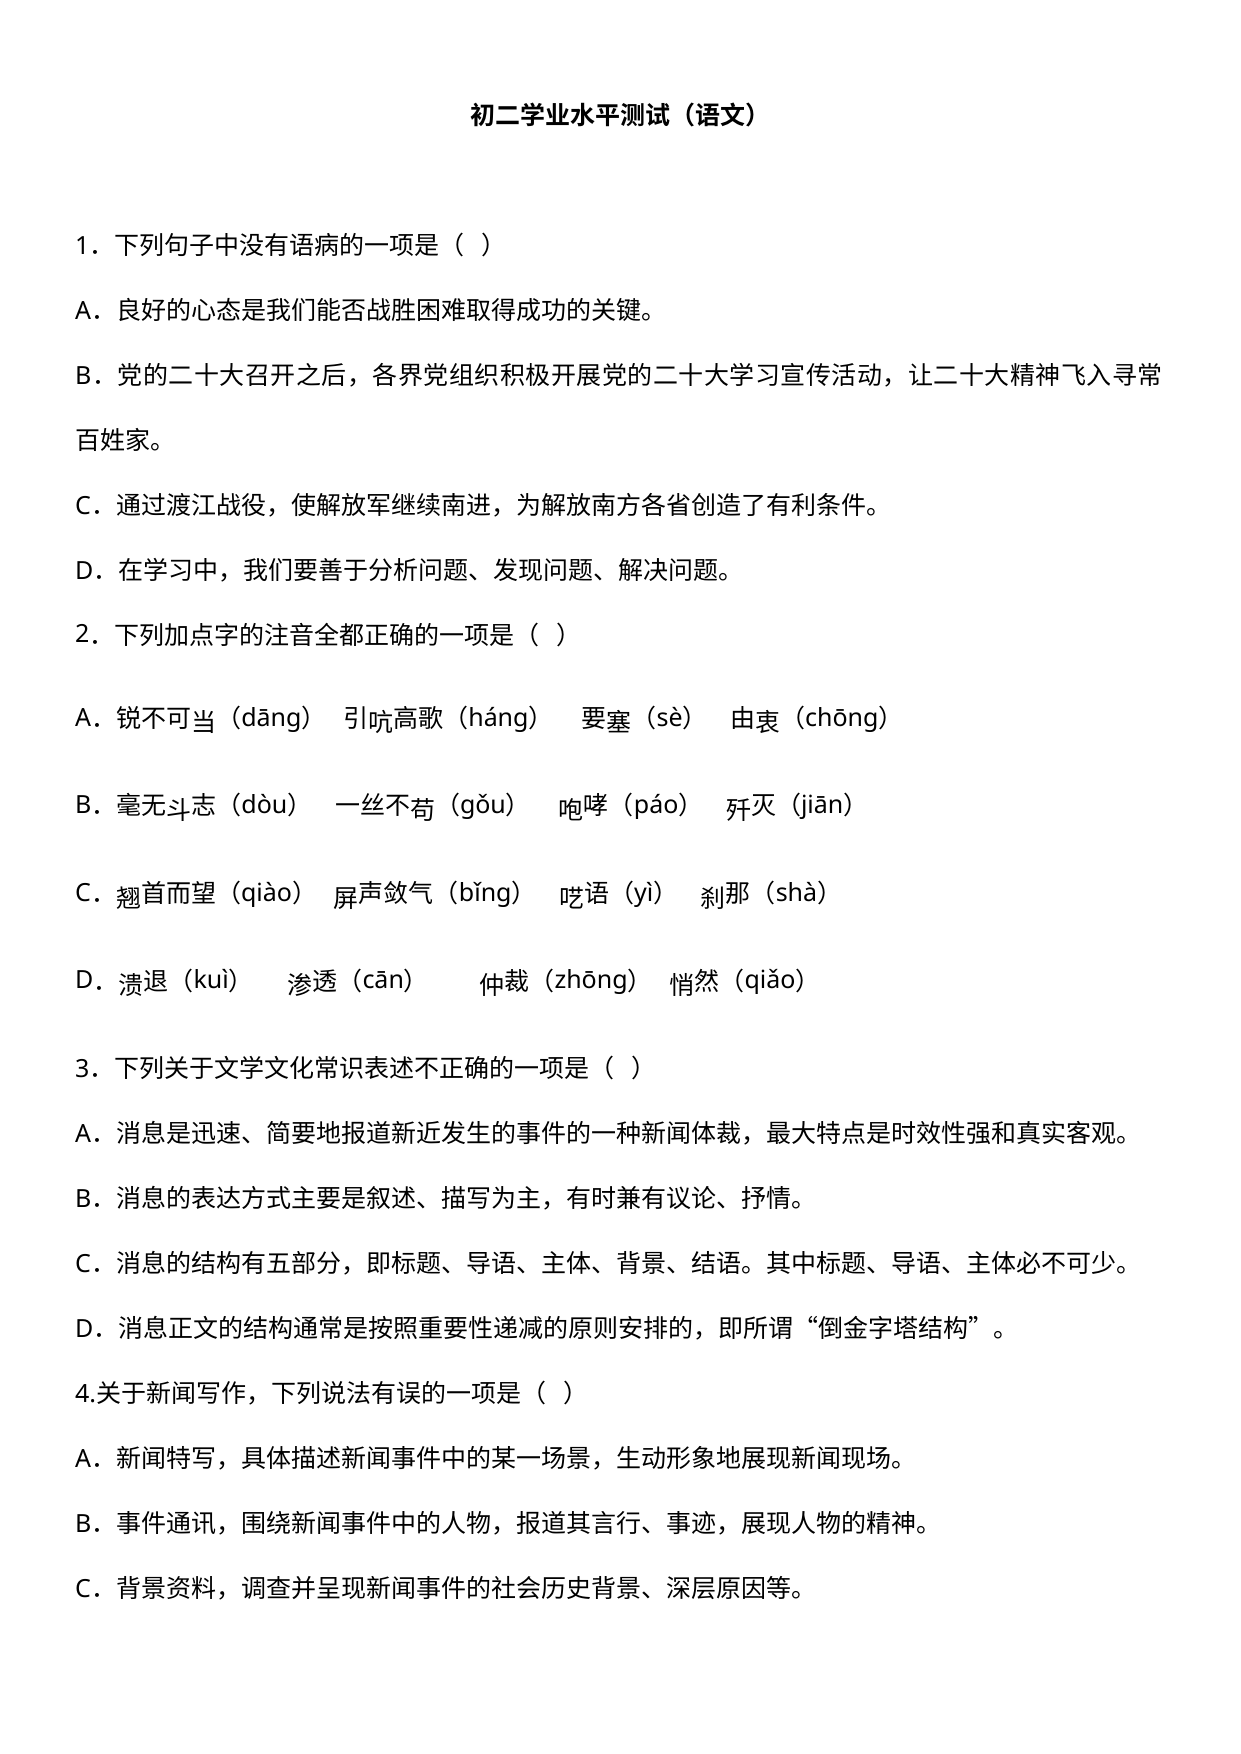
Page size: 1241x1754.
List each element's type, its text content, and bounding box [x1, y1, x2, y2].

text A．锐不可当（dāng） 引吭高歌（háng） 要塞（sè） 由衷（chōng） [75, 684, 1165, 749]
text B．毫无斗志（dòu） 一丝不苟（gǒu） 咆哮（páo） 歼灭（jiān） [75, 771, 1165, 836]
text C．通过渡江战役，使解放军继续南进，为解放南方各省创造了有利条件。 [75, 471, 1165, 536]
text 初二学业水平测试（语文） [75, 81, 1165, 146]
text 1．下列句子中没有语病的一项是（ ） [75, 211, 1165, 276]
text A．新闻特写，具体描述新闻事件中的某一场景，生动形象地展现新闻现场。 [75, 1424, 1165, 1489]
text B．党的二十大召开之后，各界党组织积极开展党的二十大学习宣传活动，让二十大精神飞入寻常百姓家。 [75, 341, 1165, 471]
text B．消息的表达方式主要是叙述、描写为主，有时兼有议论、抒情。 [75, 1164, 1165, 1229]
text D．在学习中，我们要善于分析问题、发现问题、解决问题。 [75, 536, 1165, 601]
text C．翘首而望（qiào） 屏声敛气（bǐng） 呓语（yì） 刹那（shà） [75, 859, 1165, 924]
text C．消息的结构有五部分，即标题、导语、主体、背景、结语。其中标题、导语、主体必不可少。 [75, 1229, 1165, 1294]
text D．消息正文的结构通常是按照重要性递减的原则安排的，即所谓“倒金字塔结构”。 [75, 1294, 1165, 1359]
text 2．下列加点字的注音全都正确的一项是（ ） [75, 601, 1165, 666]
text 4.关于新闻写作，下列说法有误的一项是（ ） [75, 1359, 1165, 1424]
text D．溃退（kuì） 渗透（cān） 仲裁（zhōng） 悄然（qiǎo） [75, 947, 1165, 1012]
text 3．下列关于文学文化常识表述不正确的一项是（ ） [75, 1034, 1165, 1099]
text C．背景资料，调查并呈现新闻事件的社会历史背景、深层原因等。 [75, 1554, 1165, 1619]
text A．消息是迅速、简要地报道新近发生的事件的一种新闻体裁，最大特点是时效性强和真实客观。 [75, 1099, 1165, 1164]
text B．事件通讯，围绕新闻事件中的人物，报道其言行、事迹，展现人物的精神。 [75, 1489, 1165, 1554]
text A．良好的心态是我们能否战胜困难取得成功的关键。 [75, 276, 1165, 341]
